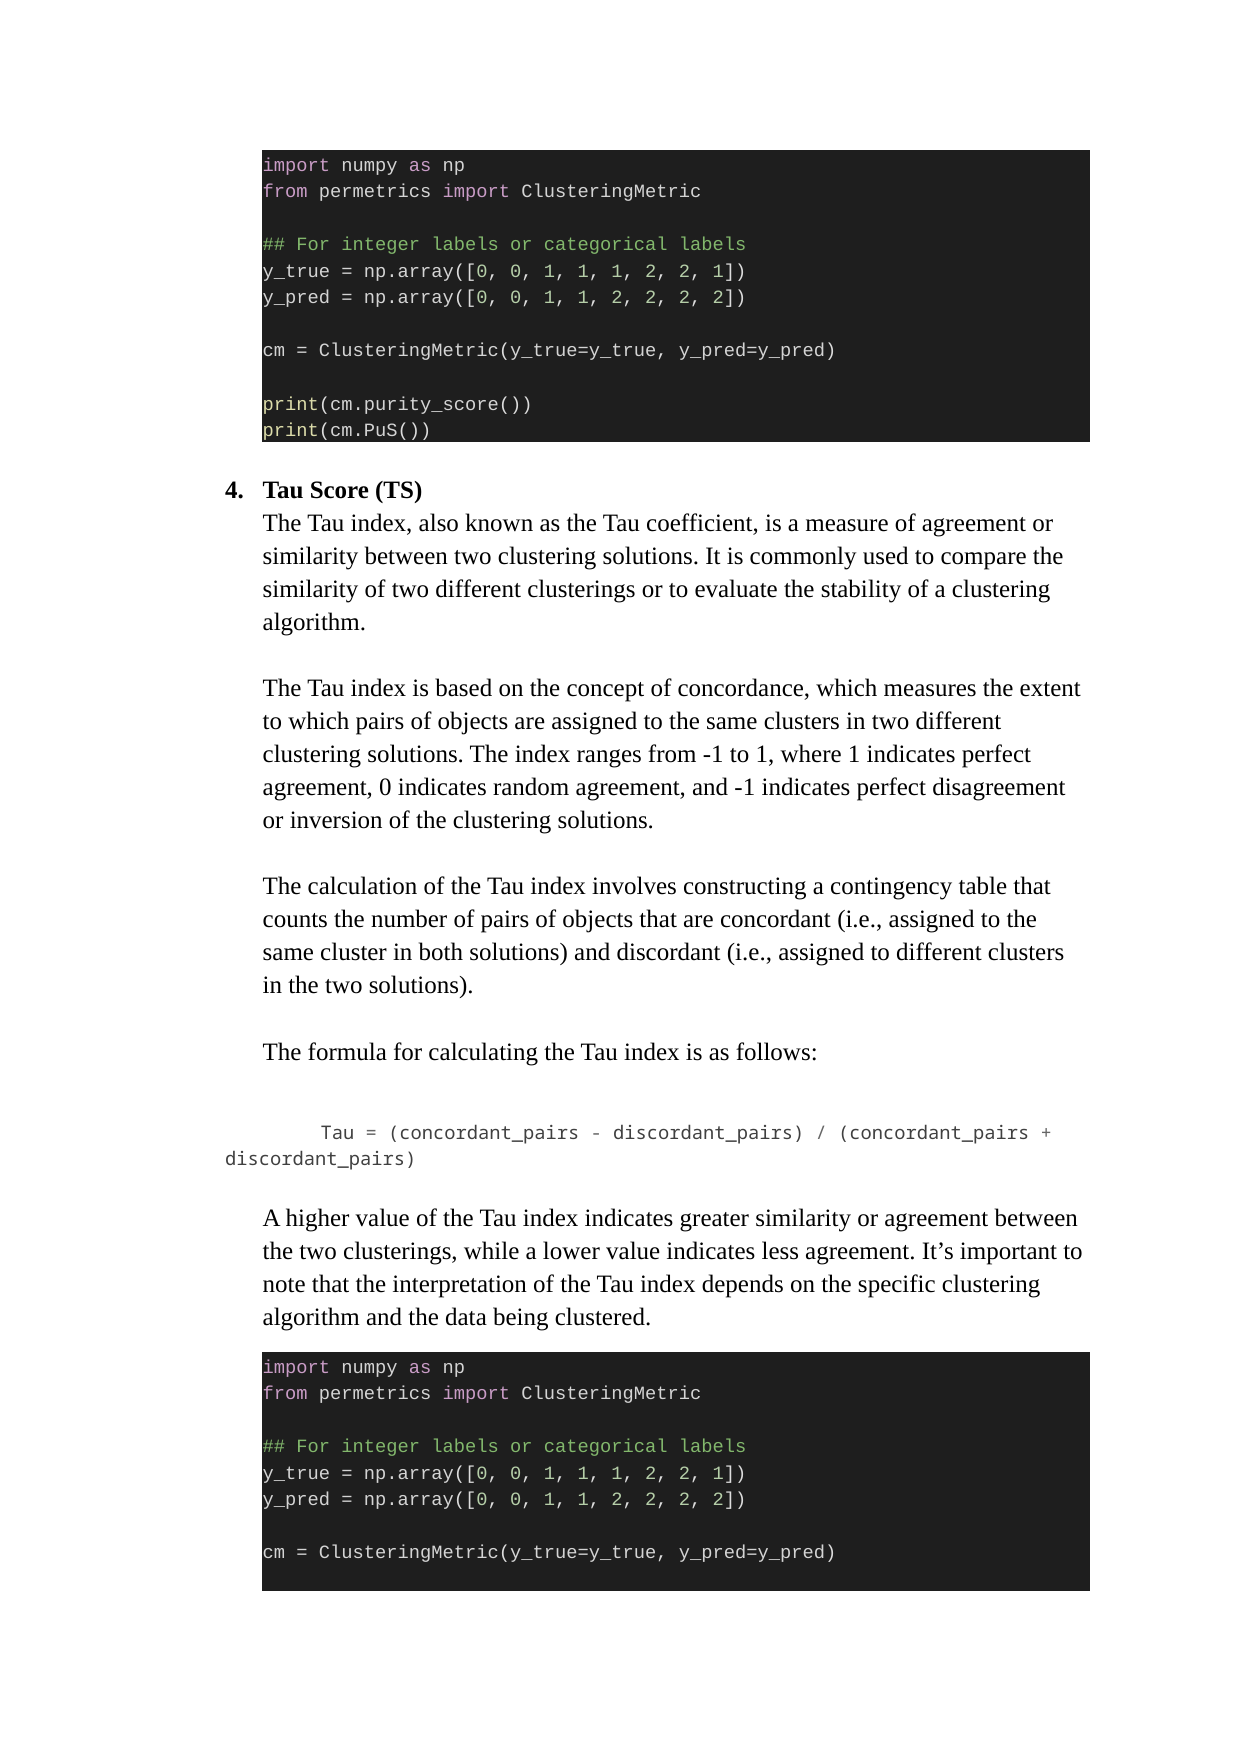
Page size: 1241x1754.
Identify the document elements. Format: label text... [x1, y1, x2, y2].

list The calculation of the Tau index involves constructing a contingency table that counts the number of pairs of objects that are concordant (i.e., assigned to the same cluster in both solutions) and discordant (i.e., assigned to different clusters in the two solutions). [262, 871, 1090, 999]
text cm = ClusteringMetric(y_true=y_true, y_pred=y_pred) [262, 336, 1090, 362]
text y_pred = np.array([0, 0, 1, 1, 2, 2, 2, 2]) [262, 1485, 1090, 1511]
list The Tau index is based on the concept of concordance, which measures the extent to which pairs of objects are assigned to the same clusters in two different clustering solutions. The index ranges from -1 to 1, where 1 indicates perfect agreement, 0 indicates random agreement, and -1 indicates perfect disagreement or inversion of the clustering solutions. [262, 673, 1090, 834]
text print(cm.PuS()) [262, 416, 1090, 442]
text y_true = np.array([0, 0, 1, 1, 1, 2, 2, 1]) [262, 256, 1090, 283]
text ## For integer labels or categorical labels [262, 230, 1090, 256]
text print(cm.purity_score()) [262, 389, 1090, 416]
text import numpy as np [262, 1352, 1090, 1379]
list A higher value of the Tau index indicates greater similarity or agreement between the two clusterings, while a lower value indicates less agreement. It’s important to note that the interpretation of the Tau index depends on the specific clustering algorithm and the data being clustered. [262, 1203, 1090, 1331]
text y_pred = np.array([0, 0, 1, 1, 2, 2, 2, 2]) [262, 283, 1090, 309]
text Tau = (concordant_pairs - discordant_pairs) / (concordant_pairs + discordant_pairs) [225, 1119, 1090, 1170]
text from permetrics import ClusteringMetric [262, 177, 1090, 203]
text ## For integer labels or categorical labels [262, 1432, 1090, 1458]
list Tau Score (TS) [225, 475, 1090, 504]
text from permetrics import ClusteringMetric [262, 1379, 1090, 1405]
text y_true = np.array([0, 0, 1, 1, 1, 2, 2, 1]) [262, 1458, 1090, 1485]
text cm = ClusteringMetric(y_true=y_true, y_pred=y_pred) [262, 1538, 1090, 1564]
list The Tau index, also known as the Tau coefficient, is a measure of agreement or similarity between two clustering solutions. It is commonly used to compare the similarity of two different clusterings or to evaluate the stability of a clustering algorithm. [262, 508, 1090, 636]
list The formula for calculating the Tau index is as follows: [262, 1037, 1090, 1065]
text import numpy as np [262, 150, 1090, 177]
